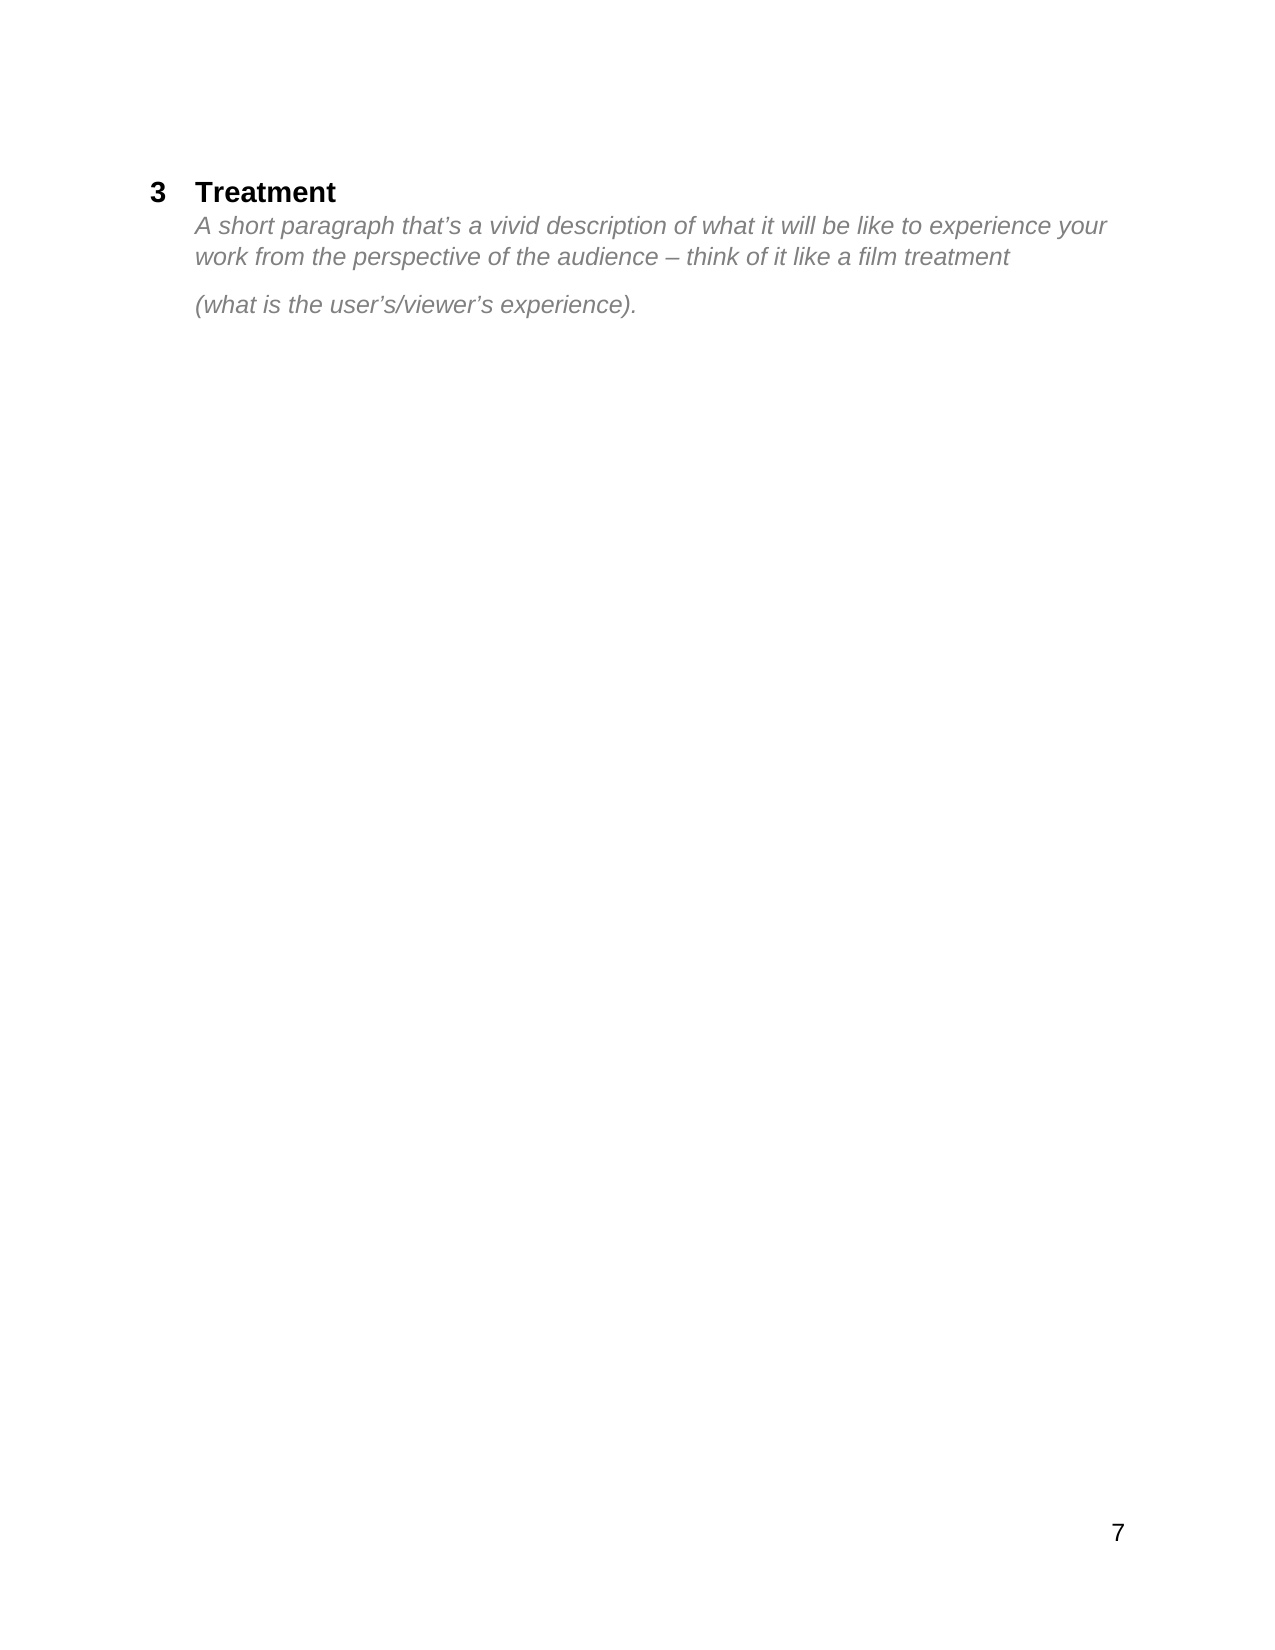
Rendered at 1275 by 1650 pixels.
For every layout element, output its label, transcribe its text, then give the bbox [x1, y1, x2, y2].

text A short paragraph that’s a vivid description of what it will be like to experience your work from the perspective of the audience – think of it like a film treatment [195, 211, 1125, 271]
text (what is the user’s/viewer’s experience). [195, 290, 1125, 319]
subtitle Treatment [150, 175, 1125, 208]
